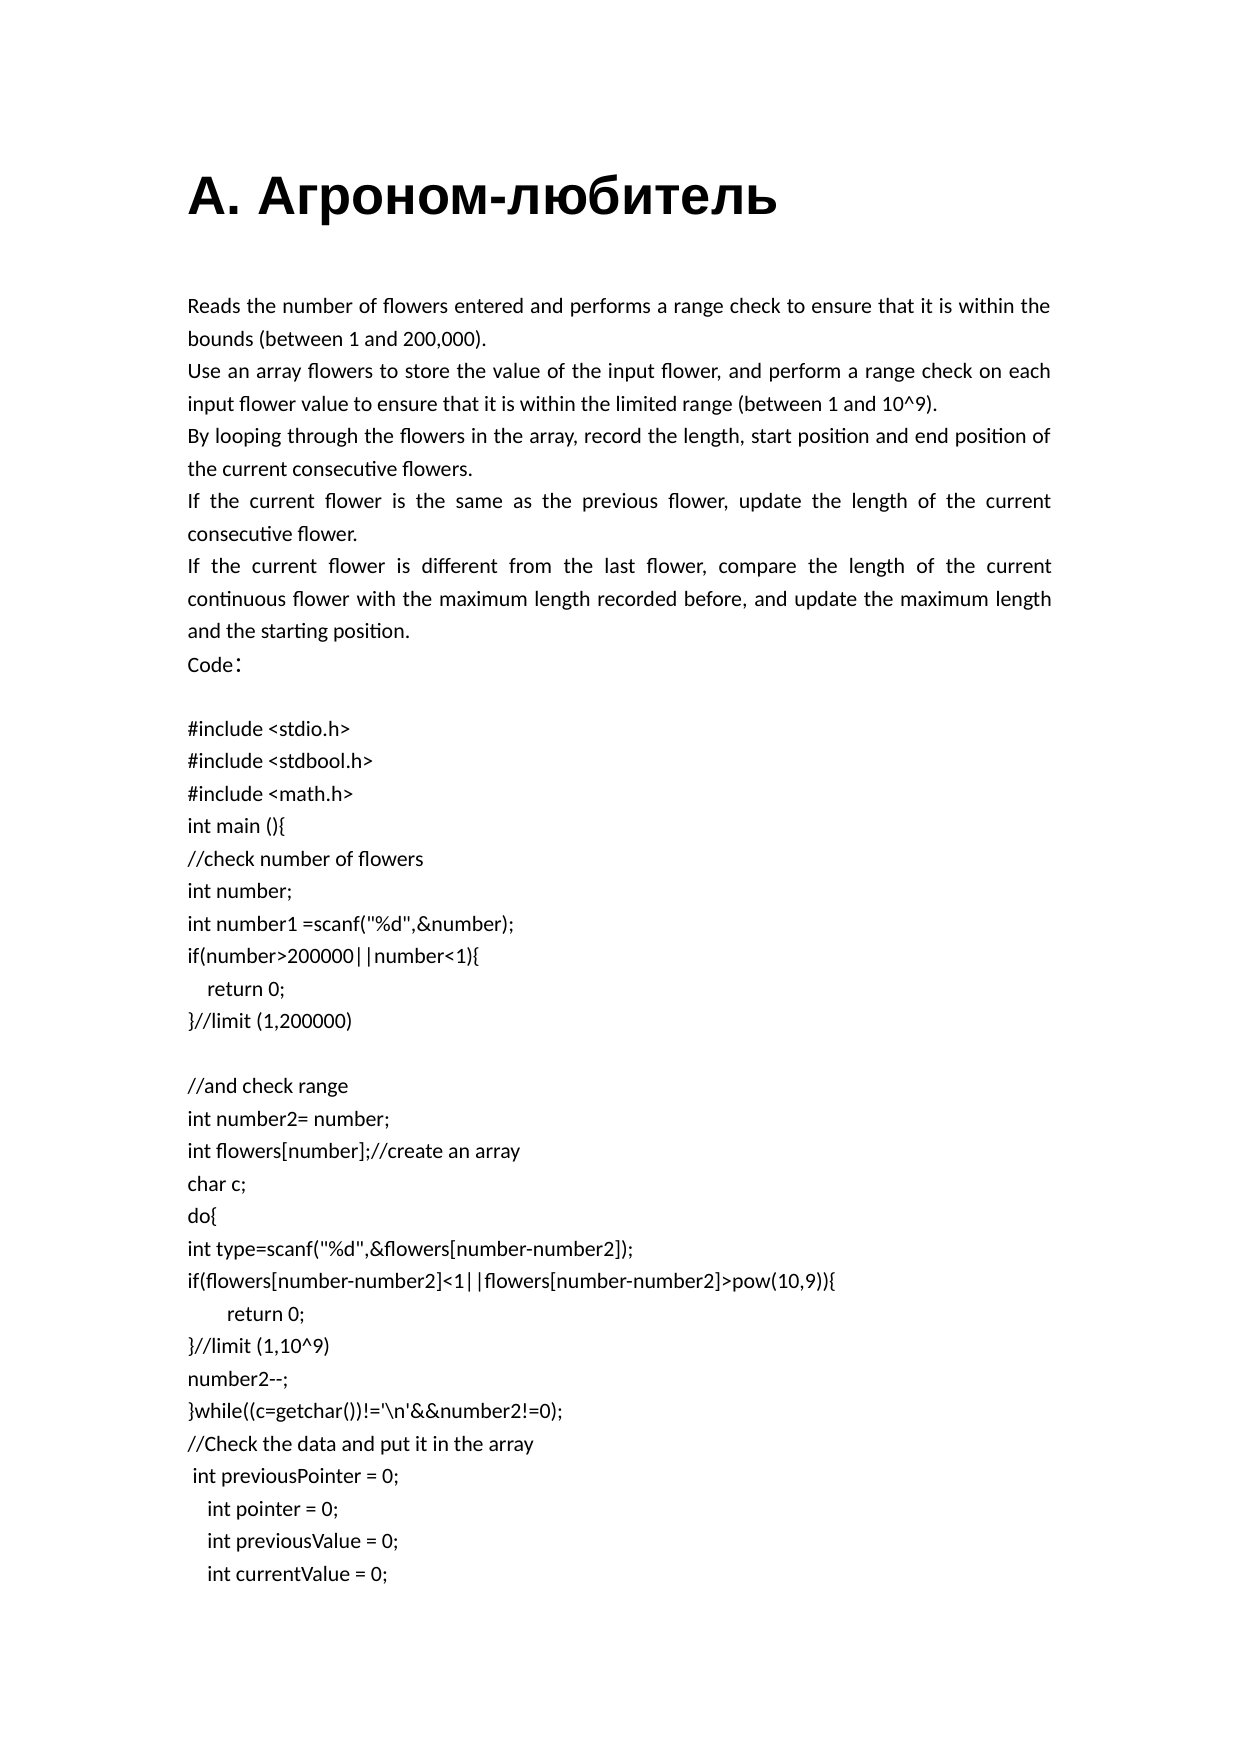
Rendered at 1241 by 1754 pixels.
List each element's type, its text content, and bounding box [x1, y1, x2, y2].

list Reads the number of flowers entered and performs a range check to ensure that it is within the bounds (between 1 and 200,000). [187, 289, 1053, 354]
list #include <math.h> [187, 777, 1053, 809]
list Code： [187, 647, 1053, 679]
subtitle Агроном-любитель [187, 162, 1053, 227]
list char c; [187, 1167, 1053, 1199]
list //Check the data and put it in the array [187, 1427, 1053, 1459]
list number2--; [187, 1362, 1053, 1394]
list int previousPointer = 0; [187, 1459, 1053, 1492]
list if(number>200000||number<1){ [187, 939, 1053, 972]
list If the current flower is different from the last flower, compare the length of the current continuous flower with the maximum length recorded before, and update the maximum length and the starting position. [187, 549, 1053, 647]
list if(flowers[number-number2]<1||flowers[number-number2]>pow(10,9)){ [187, 1264, 1053, 1297]
list int flowers[number];//create an array [187, 1134, 1053, 1167]
list int main (){ [187, 809, 1053, 842]
list int number2= number; [187, 1102, 1053, 1134]
list By looping through the flowers in the array, record the length, start position and end position of the current consecutive flowers. [187, 419, 1053, 484]
list }//limit (1,200000) [187, 1004, 1053, 1037]
list int number; [187, 874, 1053, 907]
list return 0; [187, 1297, 1053, 1329]
list #include <stdio.h> [187, 712, 1053, 744]
list Use an array flowers to store the value of the input flower, and perform a range check on each input flower value to ensure that it is within the limited range (between 1 and 10^9). [187, 354, 1053, 419]
list int previousValue = 0; [187, 1524, 1053, 1557]
list //check number of flowers [187, 842, 1053, 874]
list int type=scanf("%d",&flowers[number-number2]); [187, 1232, 1053, 1264]
list }//limit (1,10^9) [187, 1329, 1053, 1362]
list int currentValue = 0; [187, 1557, 1053, 1589]
list return 0; [187, 972, 1053, 1004]
list int number1 =scanf("%d",&number); [187, 907, 1053, 939]
list #include <stdbool.h> [187, 744, 1053, 777]
list }while((c=getchar())!='\n'&&number2!=0); [187, 1394, 1053, 1427]
list If the current flower is the same as the previous flower, update the length of the current consecutive flower. [187, 484, 1053, 549]
list //and check range [187, 1069, 1053, 1102]
list int pointer = 0; [187, 1492, 1053, 1524]
list do{ [187, 1199, 1053, 1232]
